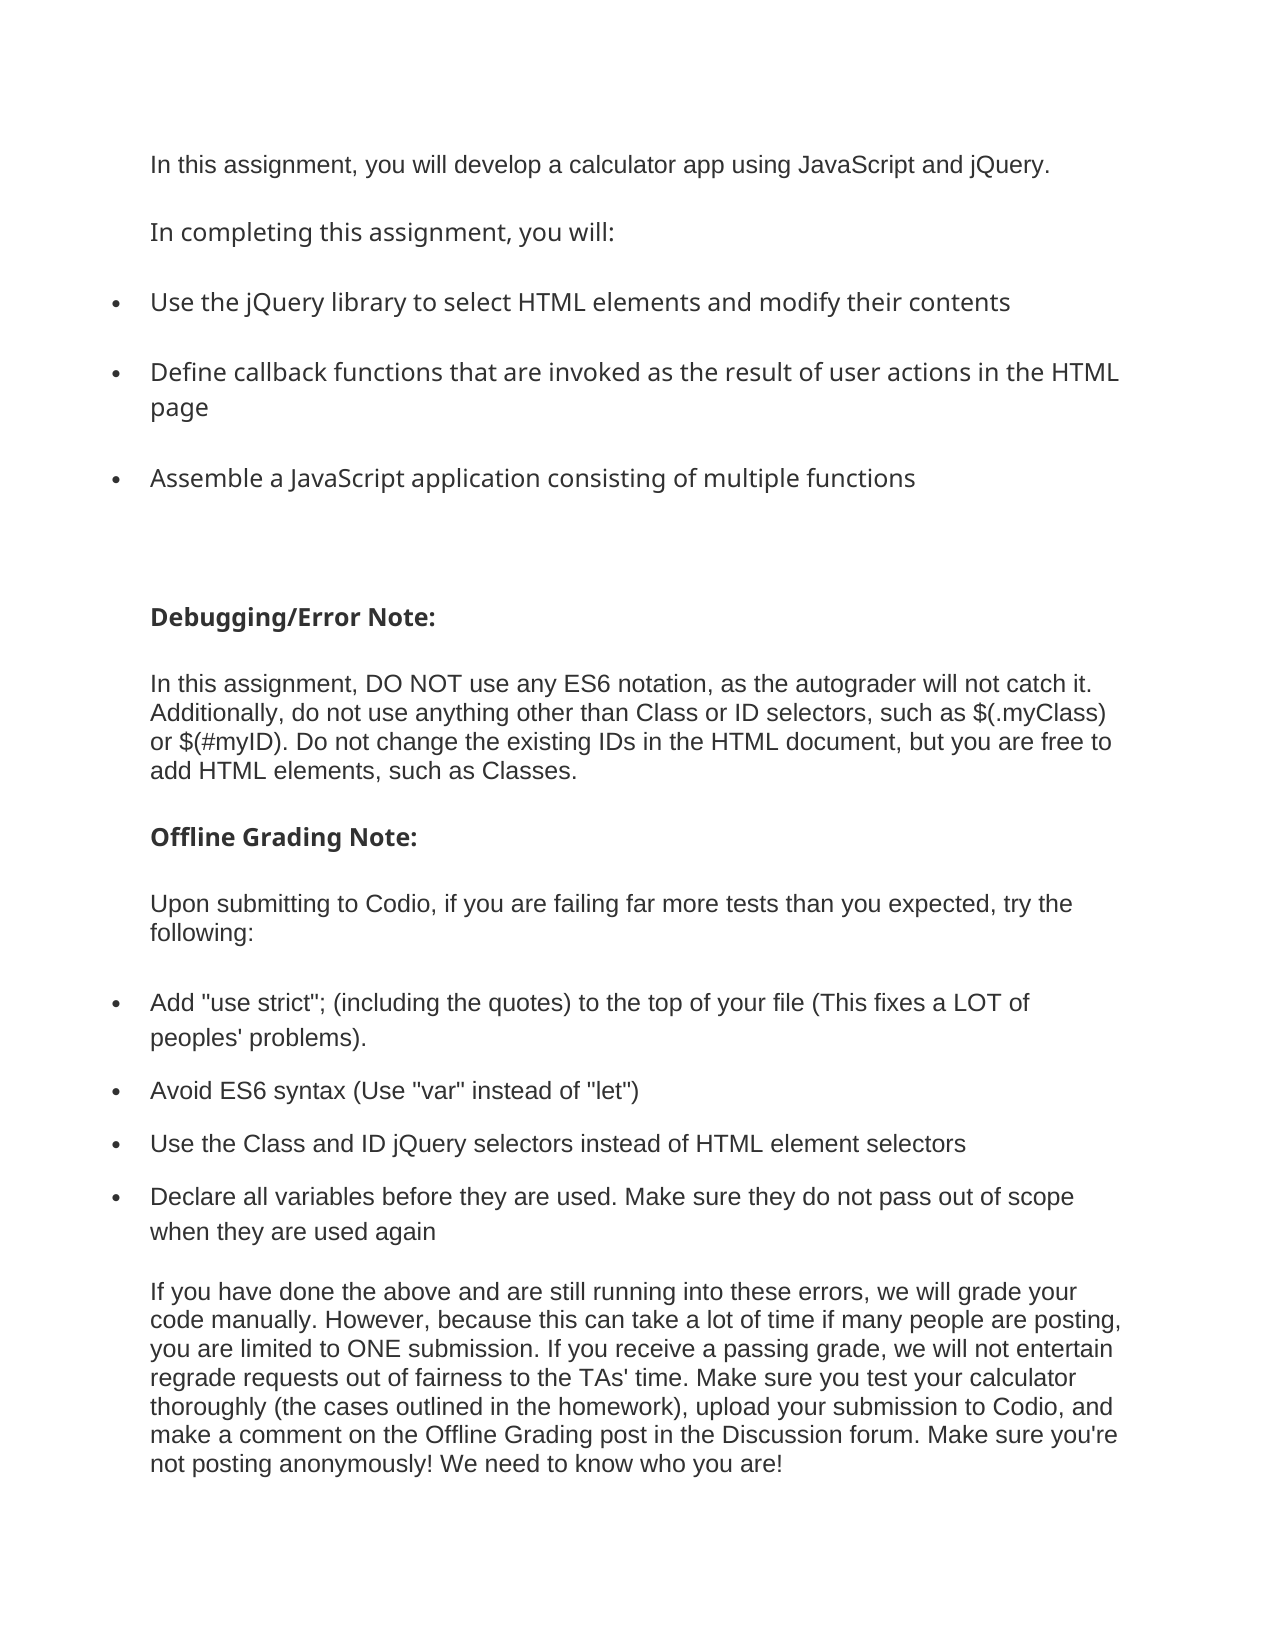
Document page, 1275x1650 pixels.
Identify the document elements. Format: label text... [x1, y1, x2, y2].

list Add "use strict"; (including the quotes) to the top of your file (This fixes a LOT of peoples' problems). [112, 982, 1125, 1052]
text If you have done the above and are still running into these errors, we will grade your code manually. However, because this can take a lot of time if many people are posting, you are limited to ONE submission. If you receive a passing grade, we will not entertain regrade requests out of fairness to the TAs' time. Make sure you test your calculator thoroughly (the cases outlined in the homework), upload your submission to Codio, and make a comment on the Offline Grading post in the Discussion forum. Make sure you're not posting anonymously! We need to know who you are! [150, 1277, 1125, 1478]
text In this assignment, DO NOT use any ES6 notation, as the autograder will not catch it. Additionally, do not use anything other than Class or ID selectors, such as $(.myClass) or $(#myID). Do not change the existing IDs in the HTML document, but you are free to add HTML elements, such as Classes. [150, 669, 1125, 784]
list Use the jQuery library to select HTML elements and modify their contents [112, 284, 1125, 319]
list Use the Class and ID jQuery selectors instead of HTML element selectors [112, 1123, 1125, 1158]
list Avoid ES6 syntax (Use "var" instead of "let") [112, 1070, 1125, 1105]
text In this assignment, you will develop a calculator app using JavaScript and jQuery. [150, 150, 1125, 179]
text Offline Grading Note: [150, 820, 1125, 854]
list Declare all variables before they are used. Make sure they do not pass out of scope when they are used again [112, 1175, 1125, 1245]
text In completing this assignment, you will: [150, 214, 1125, 248]
list Define callback functions that are invoked as the result of user actions in the HTML page [112, 354, 1125, 424]
text Debugging/Error Note: [150, 600, 1125, 634]
text Upon submitting to Codio, if you are failing far more tests than you expected, try the following: [150, 889, 1125, 947]
list Assemble a JavaScript application consisting of multiple functions [112, 459, 1125, 564]
